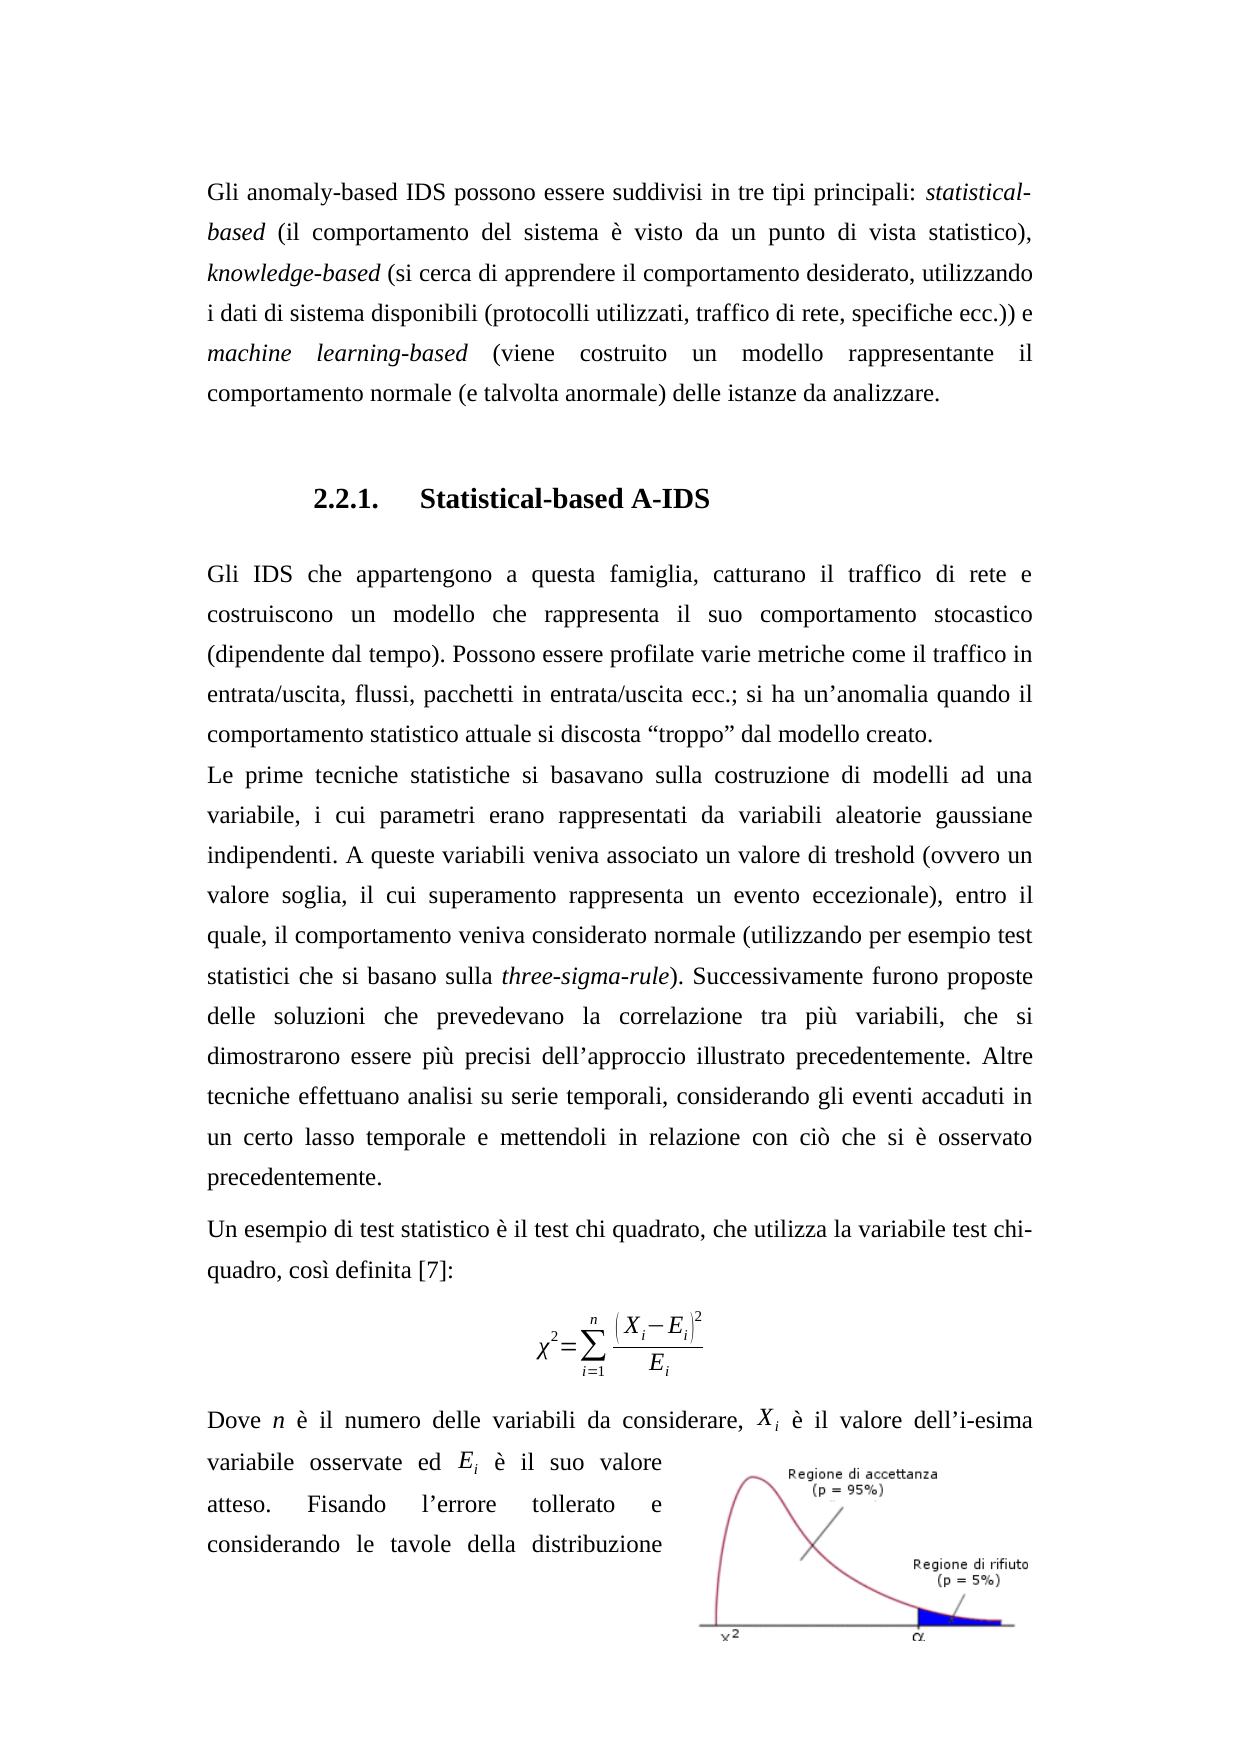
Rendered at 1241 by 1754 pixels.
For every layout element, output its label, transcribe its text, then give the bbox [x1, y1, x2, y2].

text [207, 1403, 1033, 1558]
text Gli IDS che appartengono a questa famiglia, catturano il traffico di rete e costruiscono un modello che rappresenta il suo comportamento stocastico (dipendente dal tempo). Possono essere profilate varie metriche come il traffico in entrata/uscita, flussi, pacchetti in entrata/uscita ecc.; si ha un’anomalia quando il comportamento statistico attuale si discosta “troppo” dal modello creato. [207, 559, 1033, 748]
subtitle Statistical-based A-IDS [313, 481, 1033, 514]
text Le prime tecniche statistiche si basavano sulla costruzione di modelli ad una variabile, i cui parametri erano rappresentati da variabili aleatorie gaussiane indipendenti. A queste variabili veniva associato un valore di treshold (ovvero un valore soglia, il cui superamento rappresenta un evento eccezionale), entro il quale, il comportamento veniva considerato normale (utilizzando per esempio test statistici che si basano sulla three-sigma-rule). Successivamente furono proposte delle soluzioni che prevedevano la correlazione tra più variabili, che si dimostrarono essere più precisi dell’approccio illustrato precedentemente. Altre tecniche effettuano analisi su serie temporali, considerando gli eventi accaduti in un certo lasso temporale e mettendoli in relazione con ciò che si è osservato precedentemente. [207, 760, 1033, 1191]
text Un esempio di test statistico è il test chi quadrato, che utilizza la variabile test chi-quadro, così definita [7]: [207, 1214, 1033, 1283]
picture [681, 1456, 1028, 1641]
text Gli anomaly-based IDS possono essere suddivisi in tre tipi principali: statistical-based (il comportamento del sistema è visto da un punto di vista statistico), knowledge-based (si cerca di apprendere il comportamento desiderato, utilizzando i dati di sistema disponibili (protocolli utilizzati, traffico di rete, specifiche ecc.)) e machine learning-based (viene costruito un modello rappresentante il comportamento normale (e talvolta anormale) delle istanze da analizzare. [207, 177, 1033, 407]
